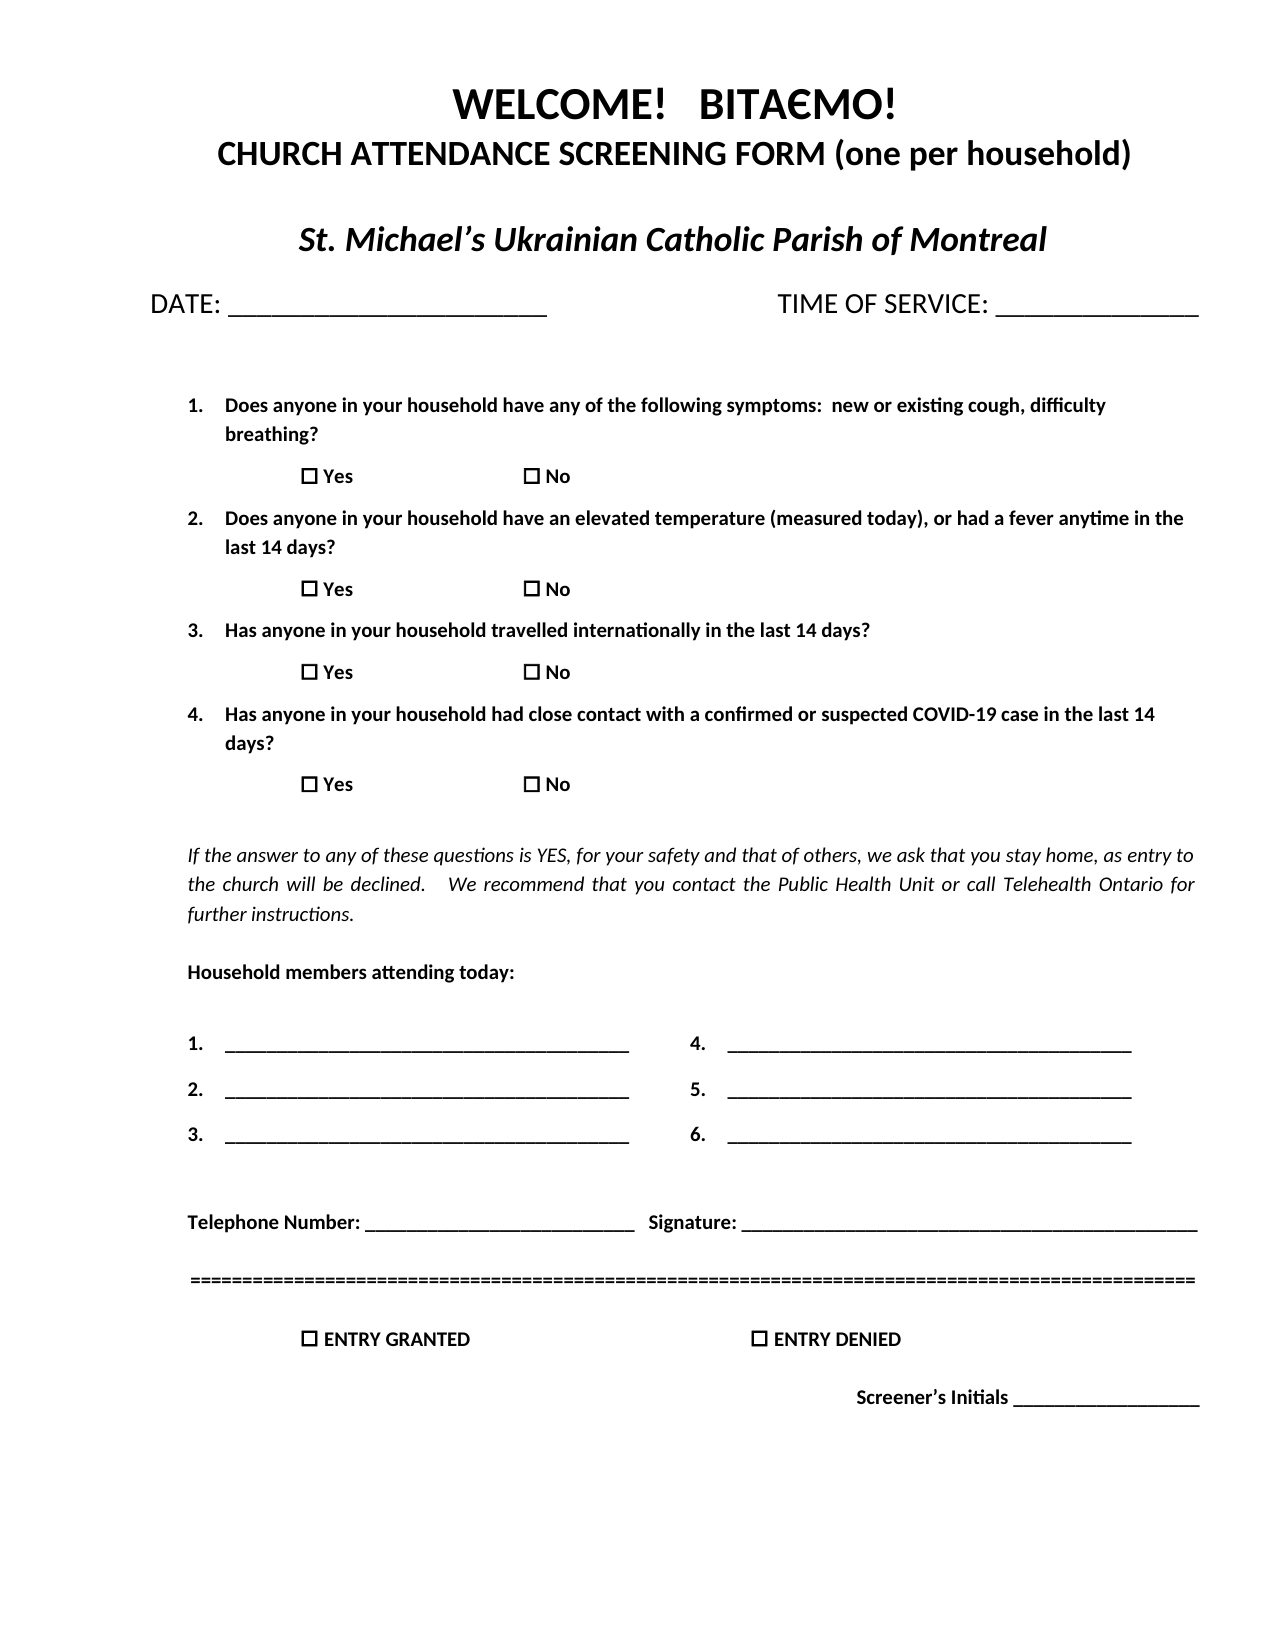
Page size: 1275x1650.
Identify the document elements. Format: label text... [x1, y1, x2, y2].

text Yes No [300, 772, 1200, 797]
text WELCOME! ВІТАЄМО! [150, 75, 1200, 131]
list Screener’s Initials __________________ [187, 1384, 1200, 1410]
list Does anyone in your household have an elevated temperature (measured today), or had a fever anytime in the last 14 days? [187, 505, 1200, 559]
list ================================================================================================= [187, 1267, 1200, 1293]
list If the answer to any of these questions is YES, for your safety and that of others, we ask that you stay home, as entry to the church will be declined. We recommend that you contact the Public Health Unit or call Telehealth Ontario for further instructions. [187, 842, 1200, 926]
text CHURCH ATTENDANCE SCREENING FORM (one per household) [150, 131, 1200, 174]
text DATE: ______________________ TIME OF SERVICE: ______________ [150, 286, 1200, 321]
list ENTRY GRANTED ENTRY DENIED [262, 1326, 1200, 1351]
list _______________________________________ [187, 1030, 660, 1055]
list _______________________________________ [187, 1122, 660, 1147]
list Yes No [300, 576, 1200, 601]
list Telephone Number: __________________________ Signature: ____________________________________________ [187, 1209, 1200, 1234]
list Has anyone in your household had close contact with a confirmed or suspected COVID-19 case in the last 14 days? [187, 701, 1200, 755]
list _______________________________________ [690, 1030, 1200, 1055]
list Yes No [300, 659, 1200, 684]
text Yes No [300, 463, 1200, 489]
list Does anyone in your household have any of the following symptoms: new or existing cough, difficulty breathing? [187, 392, 1200, 447]
list Has anyone in your household travelled internationally in the last 14 days? [187, 617, 1200, 643]
list Household members attending today: [187, 959, 1200, 984]
text St. Michael’s Ukrainian Catholic Parish of Montreal [150, 217, 1200, 261]
list _______________________________________ [187, 1076, 660, 1101]
list _______________________________________ [690, 1076, 1200, 1101]
list _______________________________________ [690, 1122, 1200, 1147]
